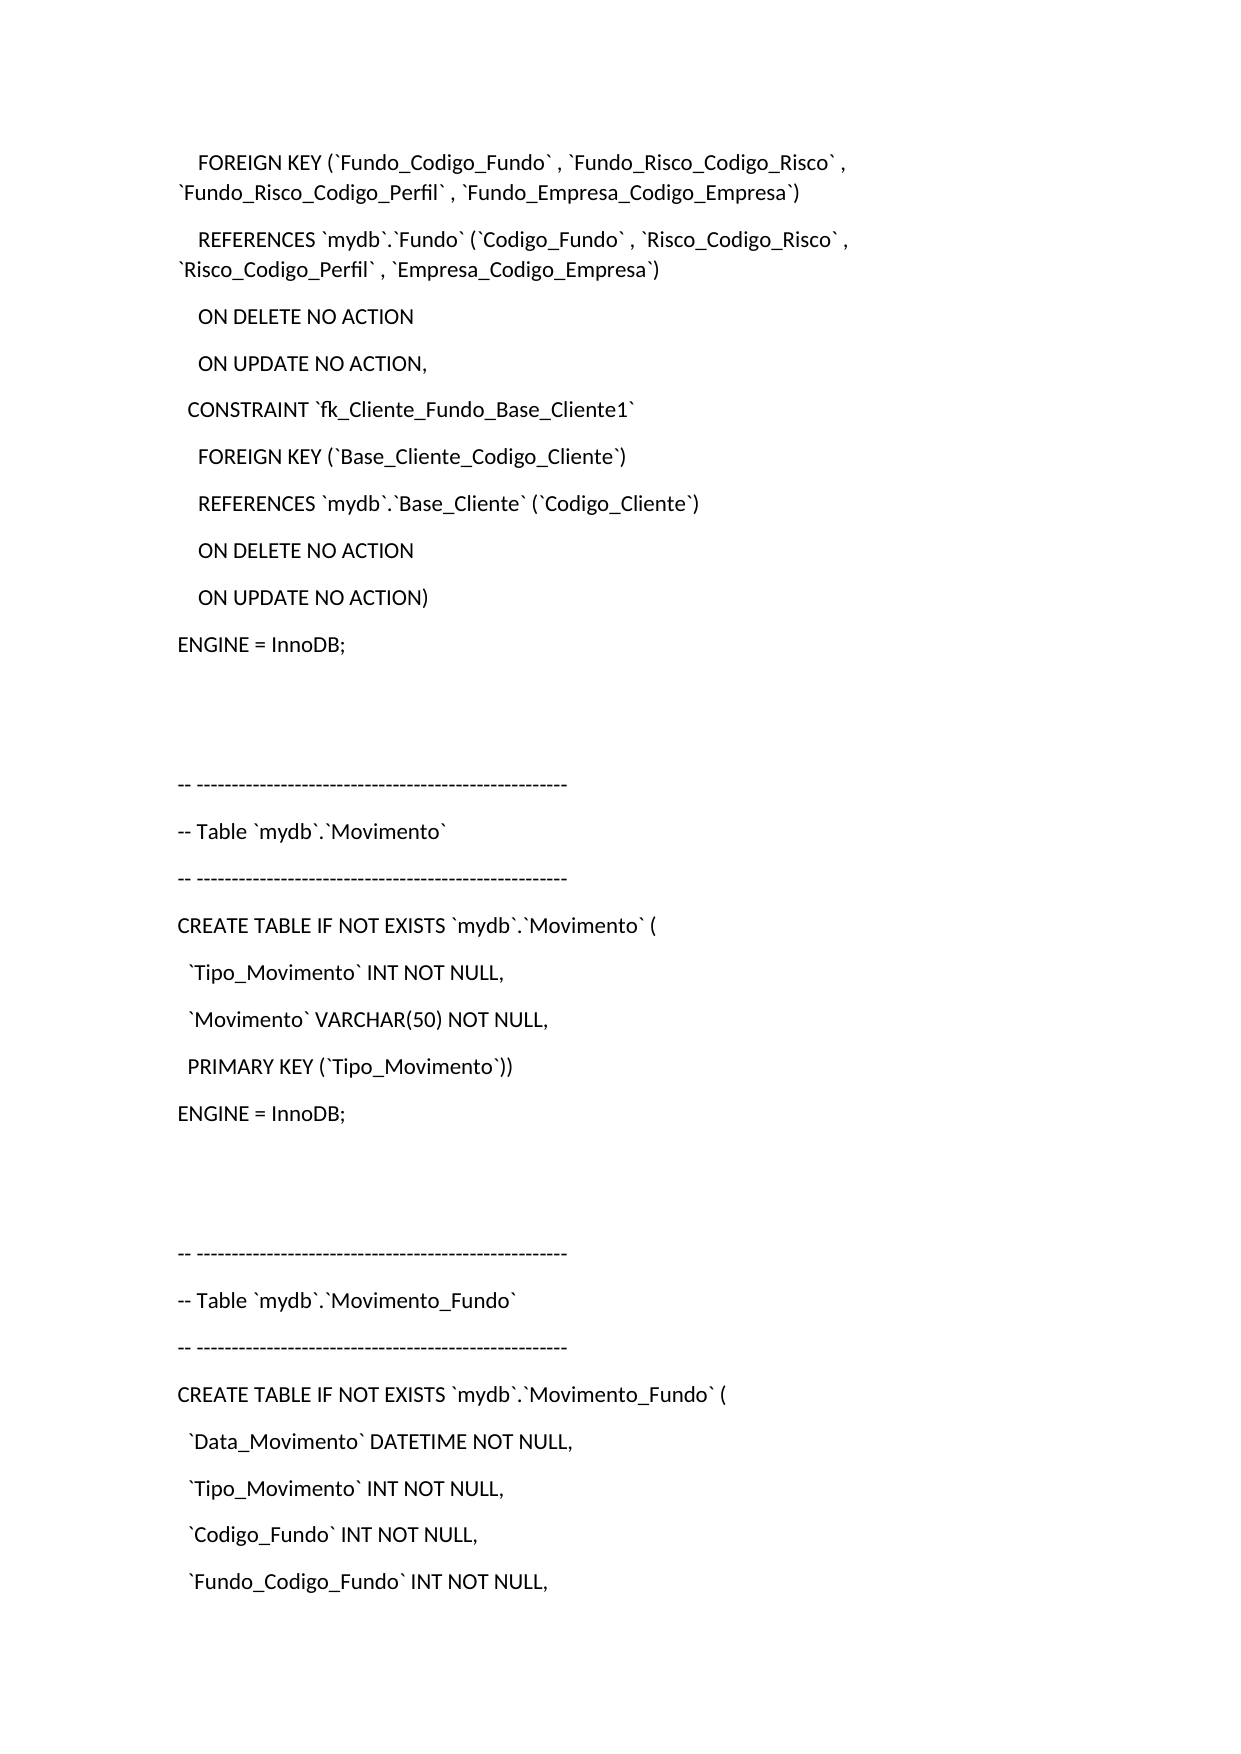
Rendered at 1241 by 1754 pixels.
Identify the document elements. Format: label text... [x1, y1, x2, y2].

text -- Table `mydb`.`Movimento` [177, 817, 1063, 845]
text -- ----------------------------------------------------- [177, 1239, 1063, 1267]
text `Codigo_Fundo` INT NOT NULL, [177, 1521, 1063, 1548]
text ENGINE = InnoDB; [177, 1099, 1063, 1127]
text `Movimento` VARCHAR(50) NOT NULL, [177, 1005, 1063, 1033]
text `Tipo_Movimento` INT NOT NULL, [177, 1474, 1063, 1502]
text ON DELETE NO ACTION [177, 536, 1063, 564]
text CONSTRAINT `fk_Cliente_Fundo_Base_Cliente1` [177, 396, 1063, 423]
text -- ----------------------------------------------------- [177, 864, 1063, 892]
text REFERENCES `mydb`.`Fundo` (`Codigo_Fundo` , `Risco_Codigo_Risco` , `Risco_Codigo_Perfil` , `Empresa_Codigo_Empresa`) [177, 225, 1063, 283]
text FOREIGN KEY (`Base_Cliente_Codigo_Cliente`) [177, 442, 1063, 470]
text ENGINE = InnoDB; [177, 630, 1063, 658]
text ON UPDATE NO ACTION) [177, 583, 1063, 611]
text `Fundo_Codigo_Fundo` INT NOT NULL, [177, 1567, 1063, 1595]
text ON UPDATE NO ACTION, [177, 349, 1063, 377]
text REFERENCES `mydb`.`Base_Cliente` (`Codigo_Cliente`) [177, 489, 1063, 517]
text -- ----------------------------------------------------- [177, 771, 1063, 798]
text `Tipo_Movimento` INT NOT NULL, [177, 958, 1063, 986]
text -- ----------------------------------------------------- [177, 1333, 1063, 1361]
text FOREIGN KEY (`Fundo_Codigo_Fundo` , `Fundo_Risco_Codigo_Risco` , `Fundo_Risco_Codigo_Perfil` , `Fundo_Empresa_Codigo_Empresa`) [177, 148, 1063, 206]
text ON DELETE NO ACTION [177, 302, 1063, 330]
text CREATE TABLE IF NOT EXISTS `mydb`.`Movimento` ( [177, 911, 1063, 939]
text CREATE TABLE IF NOT EXISTS `mydb`.`Movimento_Fundo` ( [177, 1380, 1063, 1408]
text PRIMARY KEY (`Tipo_Movimento`)) [177, 1052, 1063, 1080]
text `Data_Movimento` DATETIME NOT NULL, [177, 1427, 1063, 1455]
text -- Table `mydb`.`Movimento_Fundo` [177, 1286, 1063, 1314]
